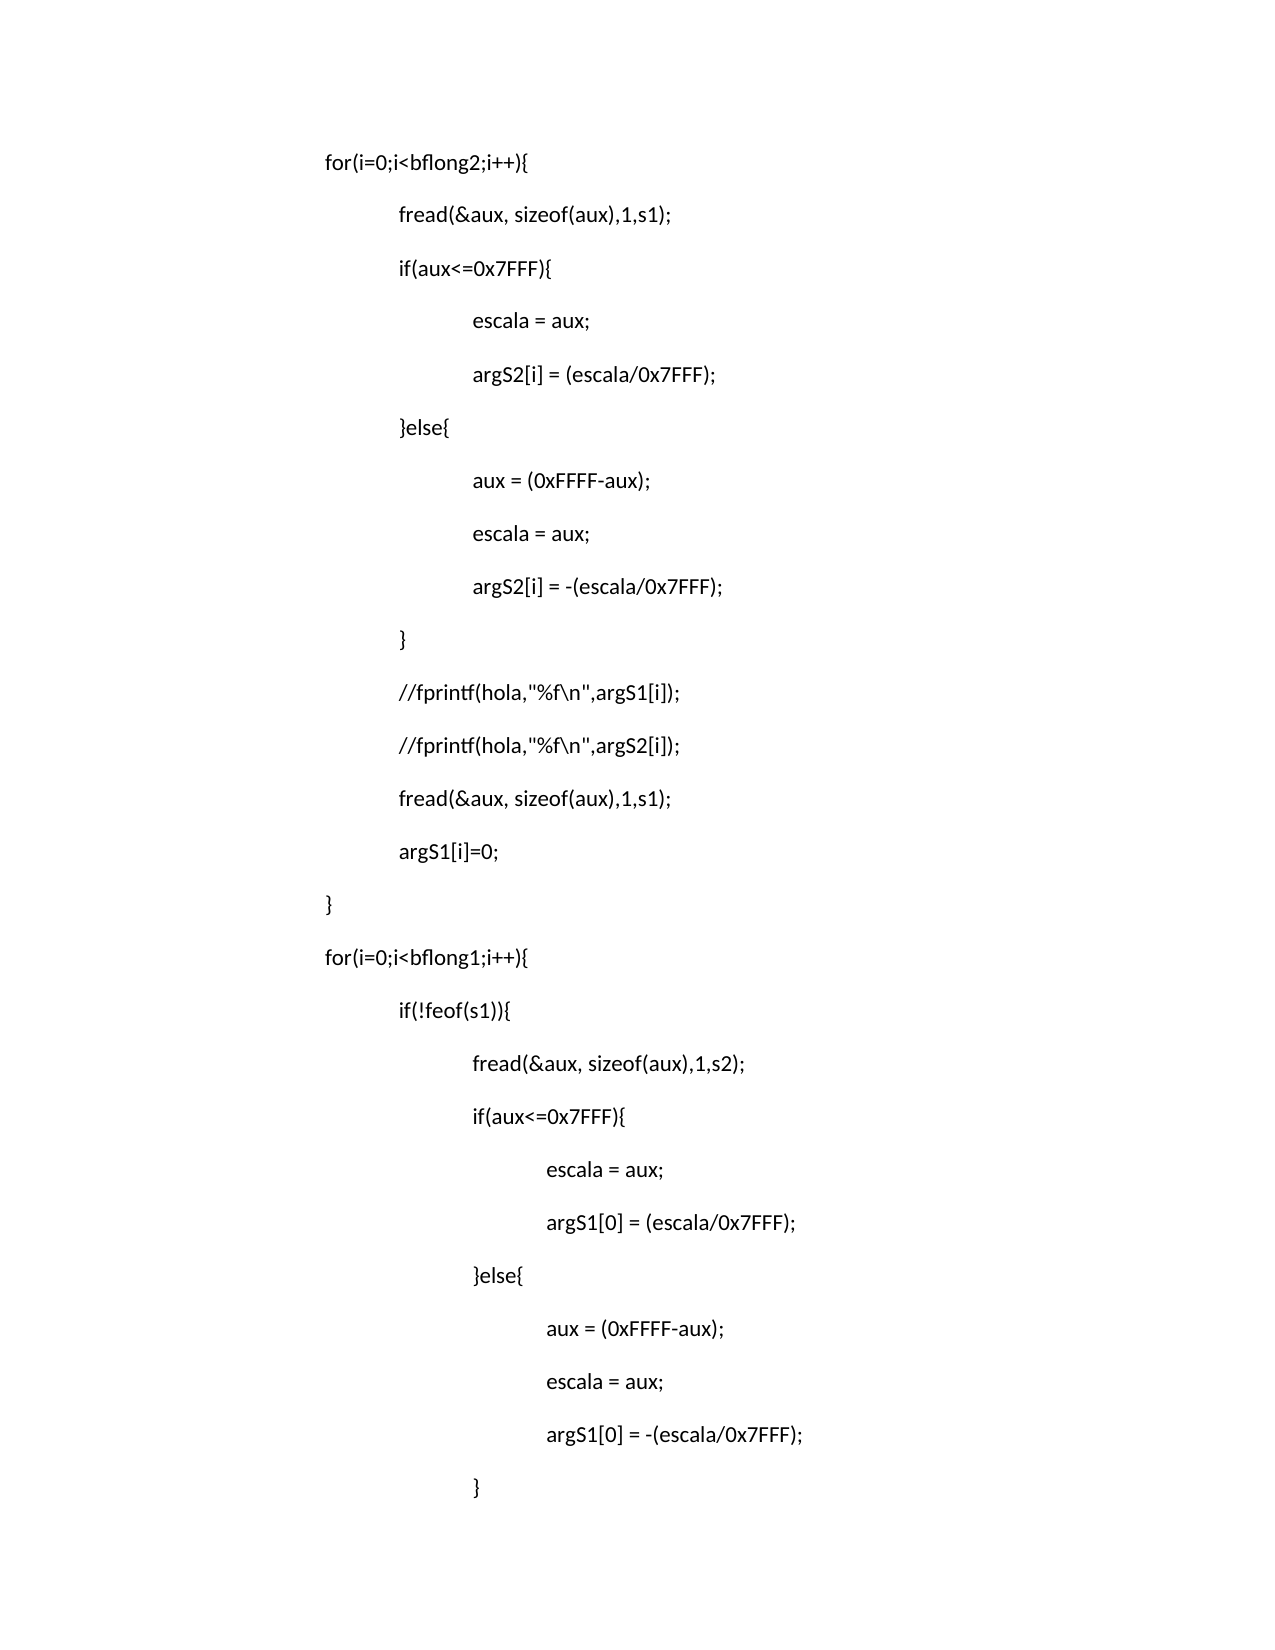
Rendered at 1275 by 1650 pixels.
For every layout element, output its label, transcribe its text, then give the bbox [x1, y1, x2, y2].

text if(!feof(s1)){ [177, 996, 1098, 1024]
text //fprintf(hola,"%f\n",argS1[i]); [177, 678, 1098, 706]
text escala = aux; [177, 1367, 1098, 1395]
text //fprintf(hola,"%f\n",argS2[i]); [177, 731, 1098, 759]
text argS2[i] = -(escala/0x7FFF); [177, 572, 1098, 600]
text } [177, 625, 1098, 653]
text if(aux<=0x7FFF){ [177, 254, 1098, 282]
text if(aux<=0x7FFF){ [177, 1102, 1098, 1130]
text aux = (0xFFFF-aux); [177, 466, 1098, 494]
text argS1[0] = -(escala/0x7FFF); [177, 1420, 1098, 1448]
text for(i=0;i<bflong2;i++){ [177, 148, 1098, 176]
text } [177, 1473, 1098, 1501]
text argS1[0] = (escala/0x7FFF); [177, 1208, 1098, 1236]
text aux = (0xFFFF-aux); [177, 1314, 1098, 1342]
text escala = aux; [177, 1155, 1098, 1183]
text }else{ [177, 1261, 1098, 1289]
text for(i=0;i<bflong1;i++){ [177, 943, 1098, 971]
text }else{ [177, 413, 1098, 441]
text argS1[i]=0; [177, 837, 1098, 865]
text } [177, 890, 1098, 918]
text escala = aux; [177, 307, 1098, 335]
text escala = aux; [177, 519, 1098, 547]
text argS2[i] = (escala/0x7FFF); [177, 360, 1098, 388]
text fread(&aux, sizeof(aux),1,s2); [177, 1049, 1098, 1077]
text fread(&aux, sizeof(aux),1,s1); [177, 201, 1098, 229]
text fread(&aux, sizeof(aux),1,s1); [177, 784, 1098, 812]
